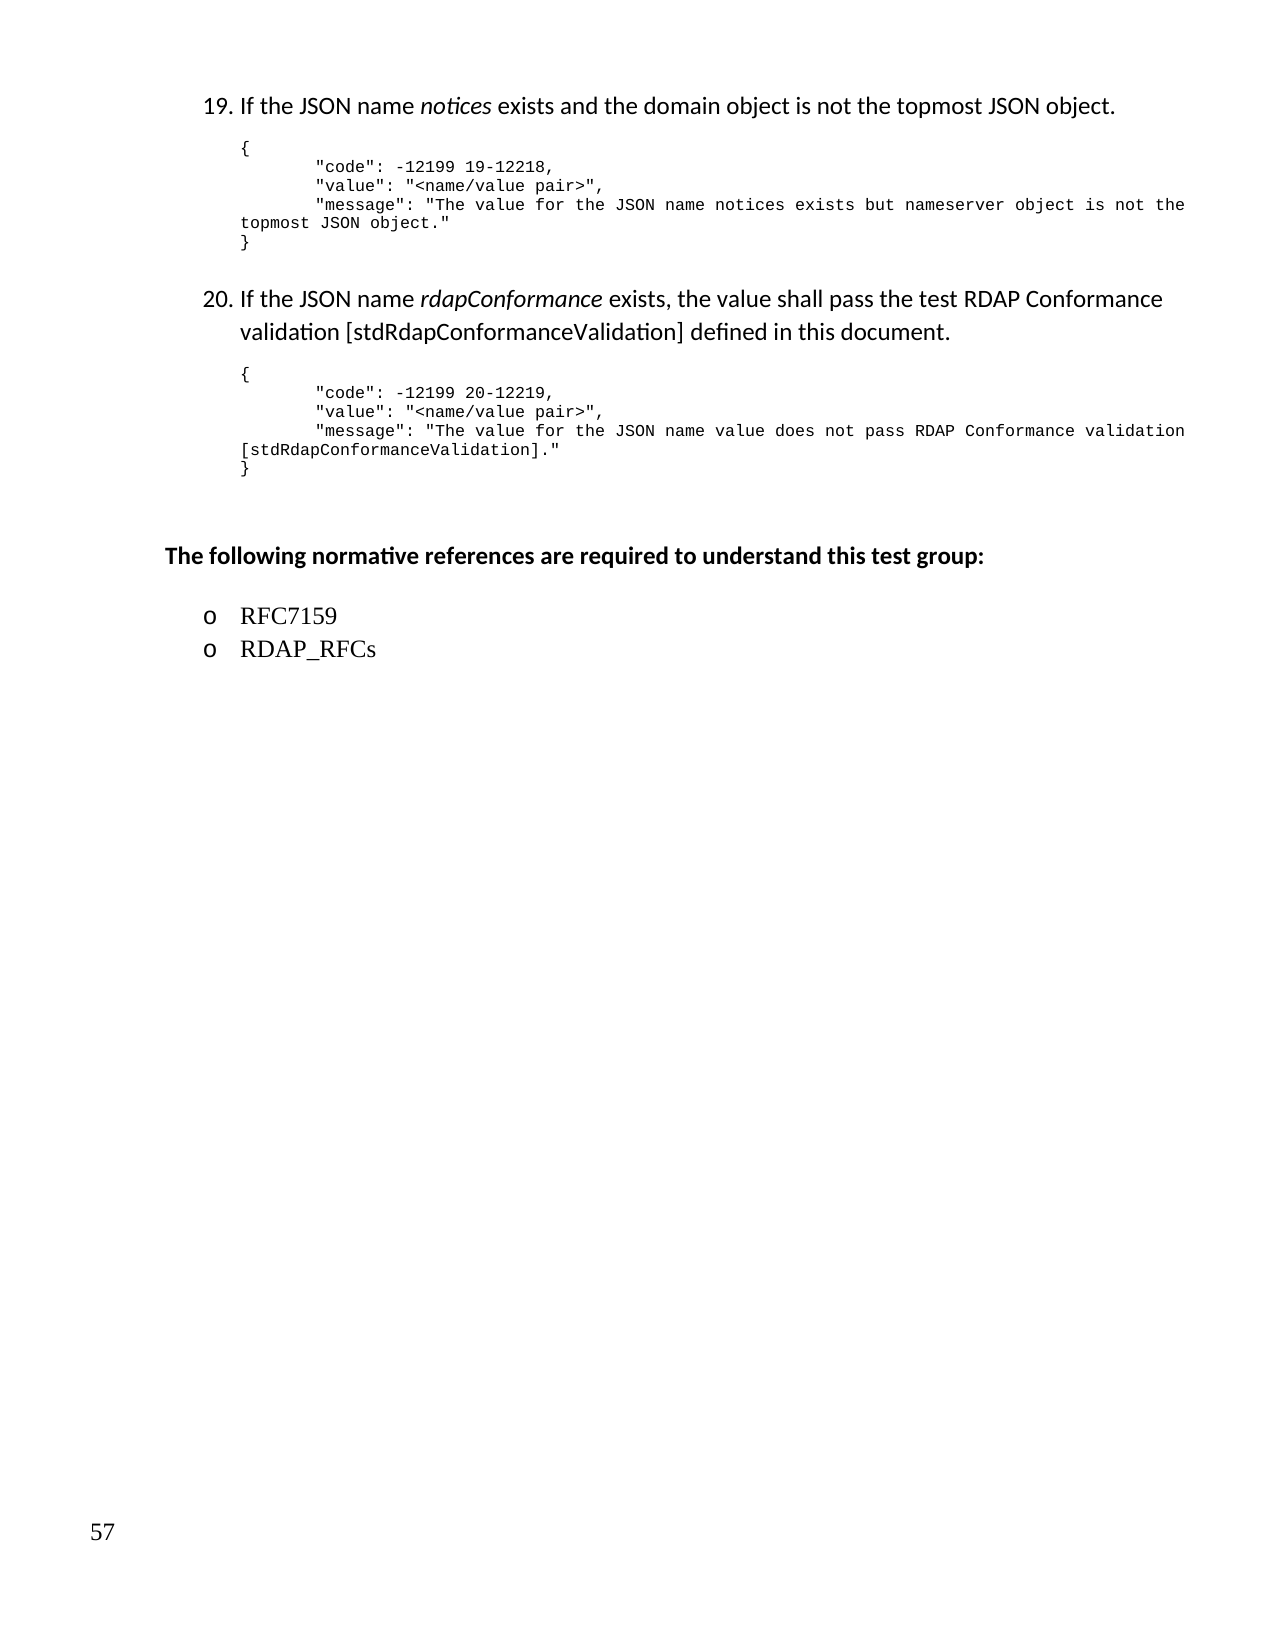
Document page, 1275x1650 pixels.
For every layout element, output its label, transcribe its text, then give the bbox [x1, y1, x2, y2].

text { [240, 366, 1185, 384]
text The following normative references are required to understand this test group: [90, 540, 1185, 570]
list If the JSON name rdapConformance exists, the value shall pass the test RDAP Conformance validation [stdRdapConformanceValidation] defined in this document. [202, 283, 1185, 347]
text "code": -12219, [240, 384, 1185, 403]
text } [240, 460, 1185, 479]
text "message": "The value for the JSON name notices exists but nameserver object is not the topmost JSON object." [240, 196, 1185, 234]
text "value": "<name/value pair>", [240, 403, 1185, 422]
list If the JSON name notices exists and the domain object is not the topmost JSON object. [202, 90, 1185, 121]
text "value": "<name/value pair>", [240, 177, 1185, 196]
list RDAP_RFCs [202, 634, 1185, 665]
text } [240, 234, 1185, 253]
text "code": -12218, [240, 158, 1185, 177]
text { [240, 139, 1185, 158]
text "message": "The value for the JSON name value does not pass RDAP Conformance validation [stdRdapConformanceValidation]." [240, 422, 1185, 460]
list RFC7159 [202, 601, 1185, 632]
